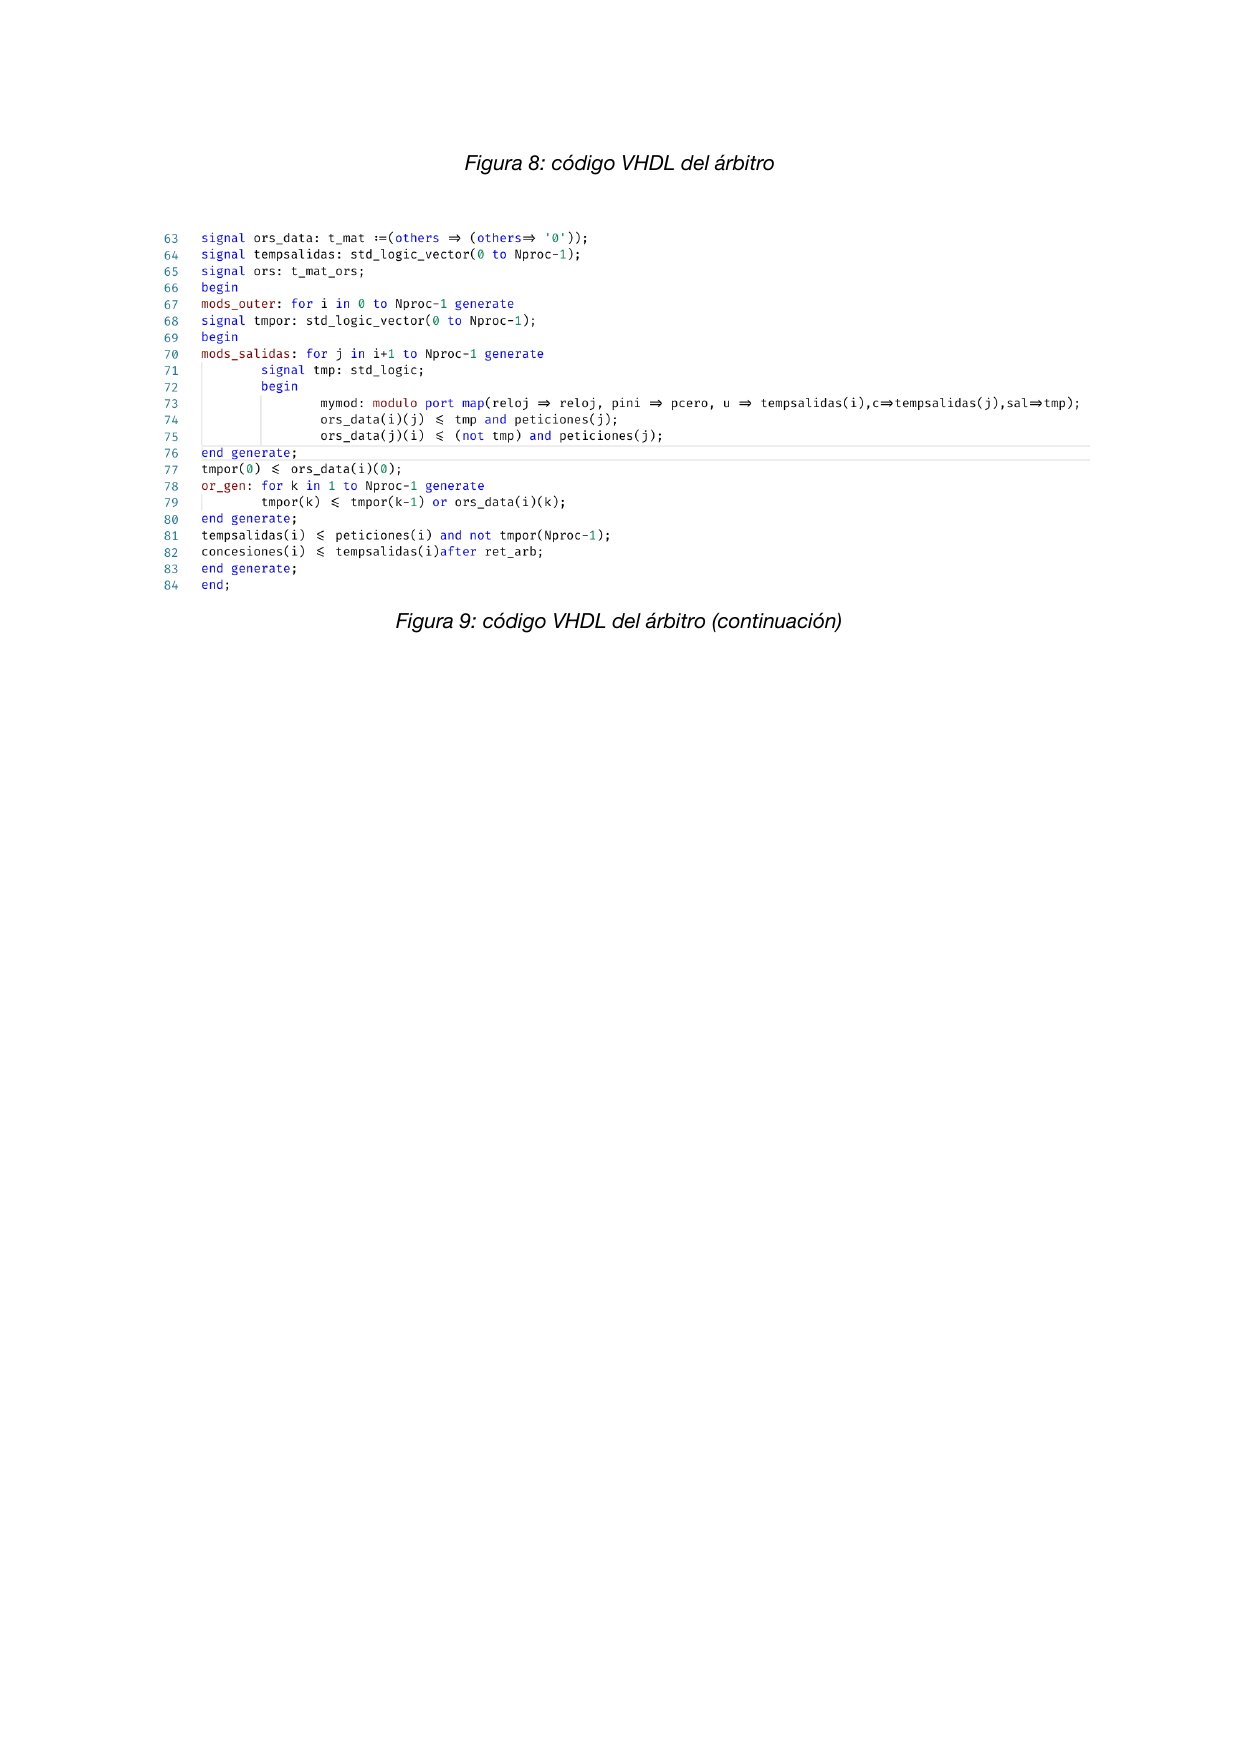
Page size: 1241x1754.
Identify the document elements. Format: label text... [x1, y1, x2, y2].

text Figura 8: código VHDL del árbitro [150, 150, 1090, 176]
picture [150, 228, 1091, 596]
text Figura 9: código VHDL del árbitro (continuación) [150, 608, 1090, 635]
